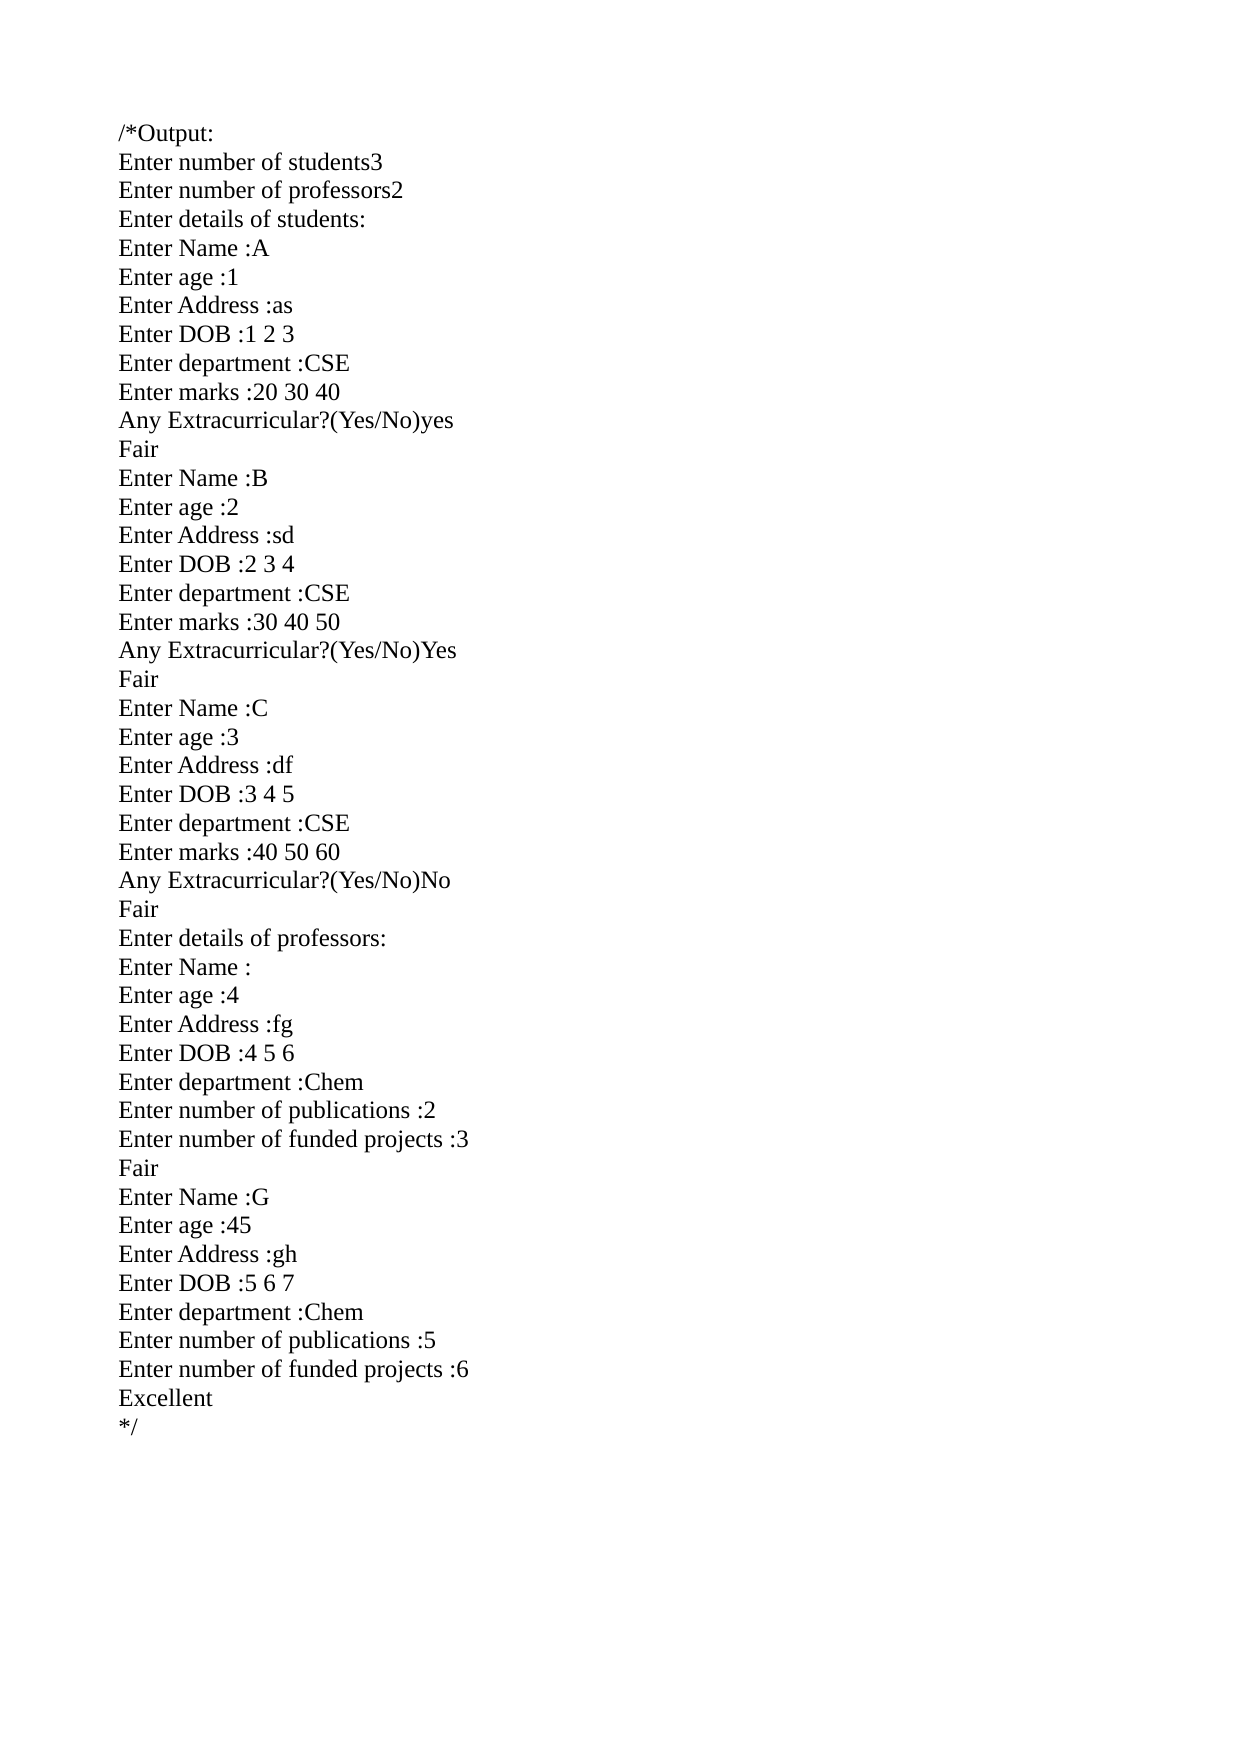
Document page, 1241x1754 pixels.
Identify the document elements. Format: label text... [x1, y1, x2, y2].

text Enter department :CSE [118, 808, 1122, 837]
text Enter Address :sd [118, 521, 1122, 549]
text Enter marks :40 50 60 [118, 837, 1122, 866]
text */ [118, 1412, 1122, 1441]
text Enter department :CSE [118, 578, 1122, 607]
text Enter Name :C [118, 693, 1122, 722]
text Enter Name :G [118, 1182, 1122, 1211]
text /*Output: [118, 118, 1122, 147]
text Enter Address :fg [118, 1009, 1122, 1038]
text Fair [118, 664, 1122, 693]
text Enter number of publications :5 [118, 1326, 1122, 1354]
text Enter department :CSE [118, 348, 1122, 377]
text Enter DOB :1 2 3 [118, 319, 1122, 348]
text Enter Address :df [118, 751, 1122, 779]
text Enter age :1 [118, 262, 1122, 291]
text Enter number of funded projects :6 [118, 1354, 1122, 1383]
text Any Extracurricular?(Yes/No)No [118, 866, 1122, 894]
text Enter Name :A [118, 233, 1122, 262]
text Enter number of professors2 [118, 176, 1122, 204]
text Any Extracurricular?(Yes/No)yes [118, 406, 1122, 434]
text Enter number of publications :2 [118, 1096, 1122, 1124]
text Enter DOB :3 4 5 [118, 779, 1122, 808]
text Enter age :3 [118, 722, 1122, 751]
text Excellent [118, 1383, 1122, 1412]
text Enter number of funded projects :3 [118, 1124, 1122, 1153]
text Enter age :45 [118, 1211, 1122, 1239]
text Fair [118, 894, 1122, 923]
text Enter Address :as [118, 291, 1122, 319]
text Enter marks :20 30 40 [118, 377, 1122, 406]
text Fair [118, 434, 1122, 463]
text Enter DOB :5 6 7 [118, 1268, 1122, 1297]
text Enter department :Chem [118, 1067, 1122, 1096]
text Enter number of students3 [118, 147, 1122, 176]
text Any Extracurricular?(Yes/No)Yes [118, 636, 1122, 664]
text Enter details of students: [118, 204, 1122, 233]
text Fair [118, 1153, 1122, 1182]
text Enter marks :30 40 50 [118, 607, 1122, 636]
text Enter details of professors: [118, 923, 1122, 952]
text Enter age :2 [118, 492, 1122, 521]
text Enter Name :B [118, 463, 1122, 492]
text Enter department :Chem [118, 1297, 1122, 1326]
text Enter age :4 [118, 981, 1122, 1009]
text Enter Name : [118, 952, 1122, 981]
text Enter DOB :4 5 6 [118, 1038, 1122, 1067]
text Enter Address :gh [118, 1239, 1122, 1268]
text Enter DOB :2 3 4 [118, 549, 1122, 578]
